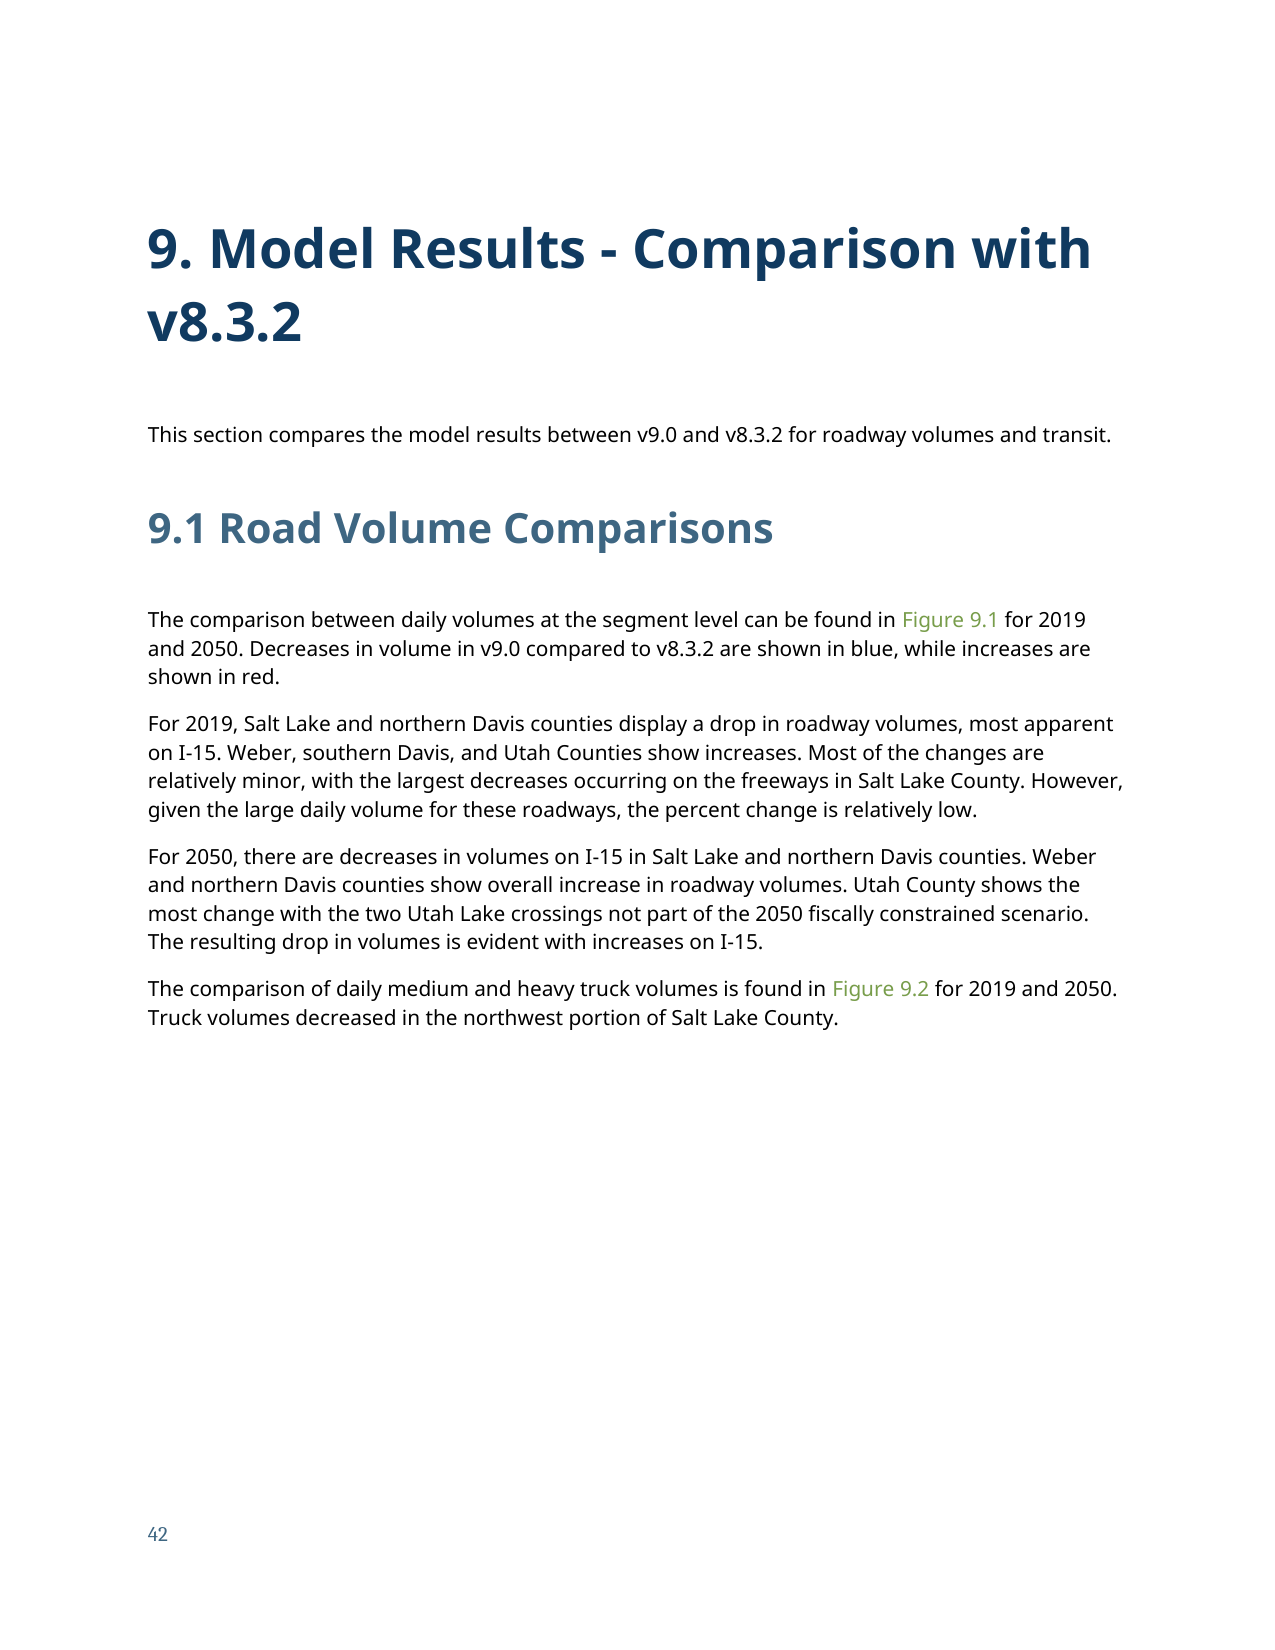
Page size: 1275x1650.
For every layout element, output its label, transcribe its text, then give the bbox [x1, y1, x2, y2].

text For 2050, there are decreases in volumes on I-15 in Salt Lake and northern Davis counties. Weber and northern Davis counties show overall increase in roadway volumes. Utah County shows the most change with the two Utah Lake crossings not part of the 2050 fiscally constrained scenario. The resulting drop in volumes is evident with increases on I-15. [148, 842, 1127, 956]
text For 2019, Salt Lake and northern Davis counties display a drop in roadway volumes, most apparent on I-15. Weber, southern Davis, and Utah Counties show increases. Most of the changes are relatively minor, with the largest decreases occurring on the freeways in Salt Lake County. However, given the large daily volume for these roadways, the percent change is relatively low. [148, 709, 1127, 823]
text The comparison of daily medium and heavy truck volumes is found in Figure 9.2 for 2019 and 2050. Truck volumes decreased in the northwest portion of Salt Lake County. [148, 974, 1127, 1031]
text The comparison between daily volumes at the segment level can be found in Figure 9.1 for 2019 and 2050. Decreases in volume in v9.0 compared to v8.3.2 are shown in blue, while increases are shown in red. [148, 605, 1127, 691]
subtitle 9. Model Results - Comparison with v8.3.2 [148, 210, 1127, 358]
subtitle 9.1 Road Volume Comparisons [148, 498, 1127, 555]
text This section compares the model results between v9.0 and v8.3.2 for roadway volumes and transit. [148, 420, 1127, 448]
